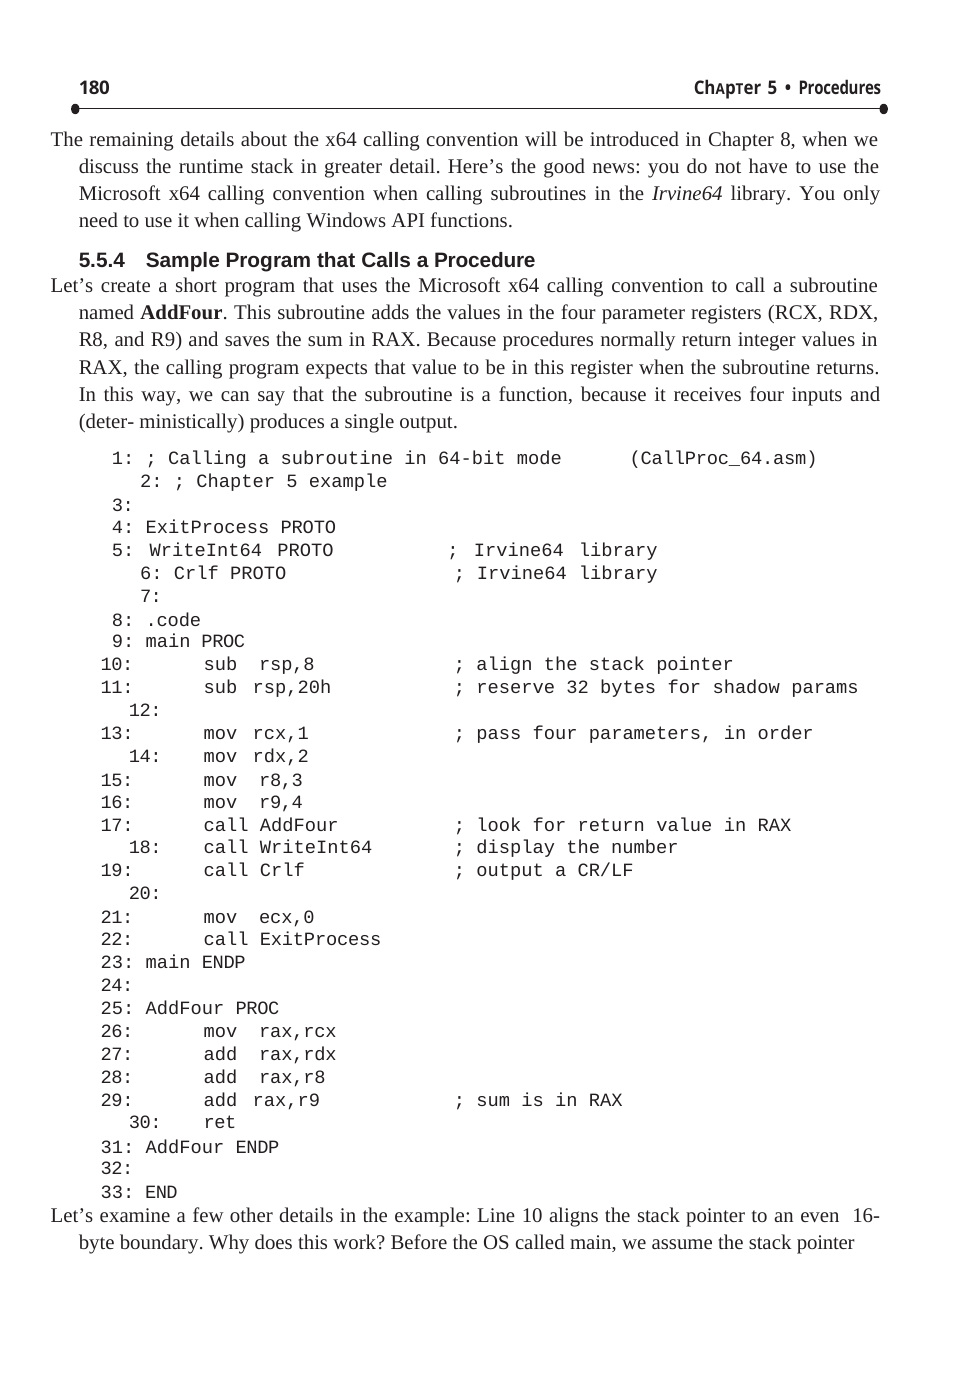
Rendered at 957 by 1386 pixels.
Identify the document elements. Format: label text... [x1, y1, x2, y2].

text 9: main PROC [112, 632, 883, 653]
text 19: call Crlf ; output a CR/LF 20: [100, 861, 635, 905]
text 26: mov rax,rcx [100, 1022, 883, 1043]
text 25: AddFour PROC [100, 999, 883, 1020]
text 16: mov r9,4 [100, 792, 883, 814]
text 15: mov r8,3 [100, 770, 883, 791]
text 28: add rax,r8 [100, 1067, 883, 1089]
text 5: WriteInt64 PROTO ; Irvine64 library 6: Crlf PROTO ; Irvine64 library 7: [112, 541, 657, 608]
text Let’s create a short program that uses the Microsoft x64 calling convention to call a subroutine named AddFour. This subroutine adds the values in the four parameter registers (RCX, RDX, R8, and R9) and saves the sum in RAX. Because procedures normally return integer values in RAX, the calling program expects that value to be in this register when the subroutine returns. In this way, we can say that the subroutine is a function, because it receives four inputs and (deter- ministically) produces a single output. [50, 273, 880, 433]
text 33: END [100, 1182, 883, 1203]
text 29: add rax,r9 ; sum is in RAX 30: ret [100, 1090, 623, 1134]
text 22: call ExitProcess [100, 930, 883, 951]
text 3: [112, 495, 883, 516]
text The remaining details about the x64 calling convention will be introduced in Chapter 8, when we discuss the runtime stack in greater detail. Here’s the good news: you do not have to use the Microsoft x64 calling convention when calling subroutines in the Irvine64 library. You only need to use it when calling Windows API functions. [50, 127, 880, 232]
text 8: .code [112, 609, 883, 631]
text 10: sub rsp,8 ; align the stack pointer [100, 655, 883, 676]
text 13: mov rcx,1 ; pass four parameters, in order 14: mov rdx,2 [100, 724, 815, 768]
text 23: main ENDP [100, 953, 883, 974]
text 24: [100, 976, 883, 997]
text 11: sub rsp,20h ; reserve 32 bytes for shadow params 12: [100, 678, 859, 722]
text Let’s examine a few other details in the example: Line 10 aligns the stack pointer to an even 16-byte boundary. Why does this work? Before the OS called main, we assume the stack pointer [50, 1203, 880, 1254]
text 32: [100, 1159, 883, 1180]
text 1: ; Calling a subroutine in 64-bit mode (CallProc_64.asm) 2: ; Chapter 5 example [112, 449, 822, 493]
text 4: ExitProcess PROTO [112, 518, 883, 539]
text 21: mov ecx,0 [100, 907, 883, 928]
text 31: AddFour ENDP [100, 1136, 883, 1157]
text 27: add rax,rdx [100, 1044, 883, 1066]
subtitle Sample Program that Calls a Procedure [78, 248, 883, 272]
text 17: call AddFour ; look for return value in RAX 18: call WriteInt64 ; display the number [100, 815, 792, 859]
